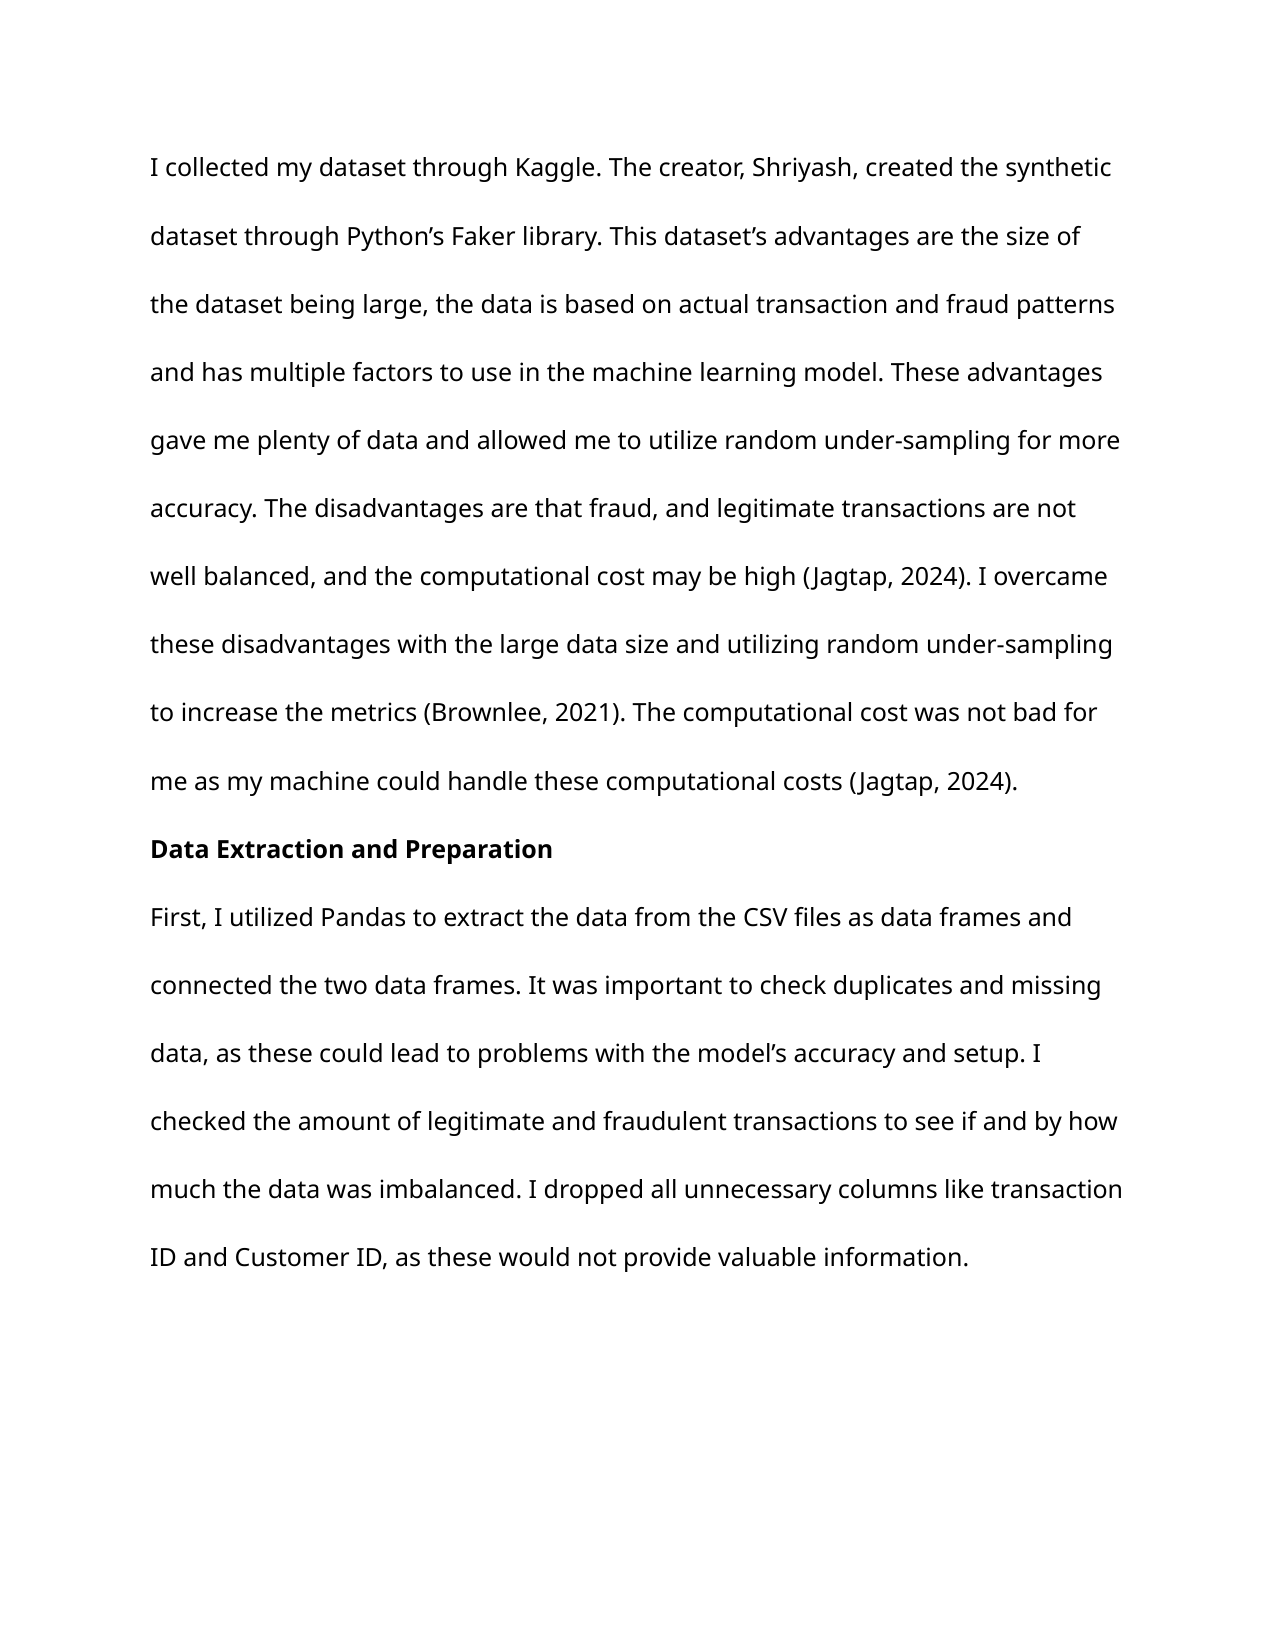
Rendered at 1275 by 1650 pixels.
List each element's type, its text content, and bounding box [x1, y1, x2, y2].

text Data Extraction and Preparation [150, 831, 1125, 865]
text First, I utilized Pandas to extract the data from the CSV files as data frames and connected the two data frames. It was important to check duplicates and missing data, as these could lead to problems with the model’s accuracy and setup. I checked the amount of legitimate and fraudulent transactions to see if and by how much the data was imbalanced. I dropped all unnecessary columns like transaction ID and Customer ID, as these would not provide valuable information. [150, 899, 1125, 1274]
text I collected my dataset through Kaggle. The creator, Shriyash, created the synthetic dataset through Python’s Faker library. This dataset’s advantages are the size of the dataset being large, the data is based on actual transaction and fraud patterns and has multiple factors to use in the machine learning model. These advantages gave me plenty of data and allowed me to utilize random under-sampling for more accuracy. The disadvantages are that fraud, and legitimate transactions are not well balanced, and the computational cost may be high (Jagtap, 2024). I overcame these disadvantages with the large data size and utilizing random under-sampling to increase the metrics (Brownlee, 2021). The computational cost was not bad for me as my machine could handle these computational costs (Jagtap, 2024). [150, 150, 1125, 797]
